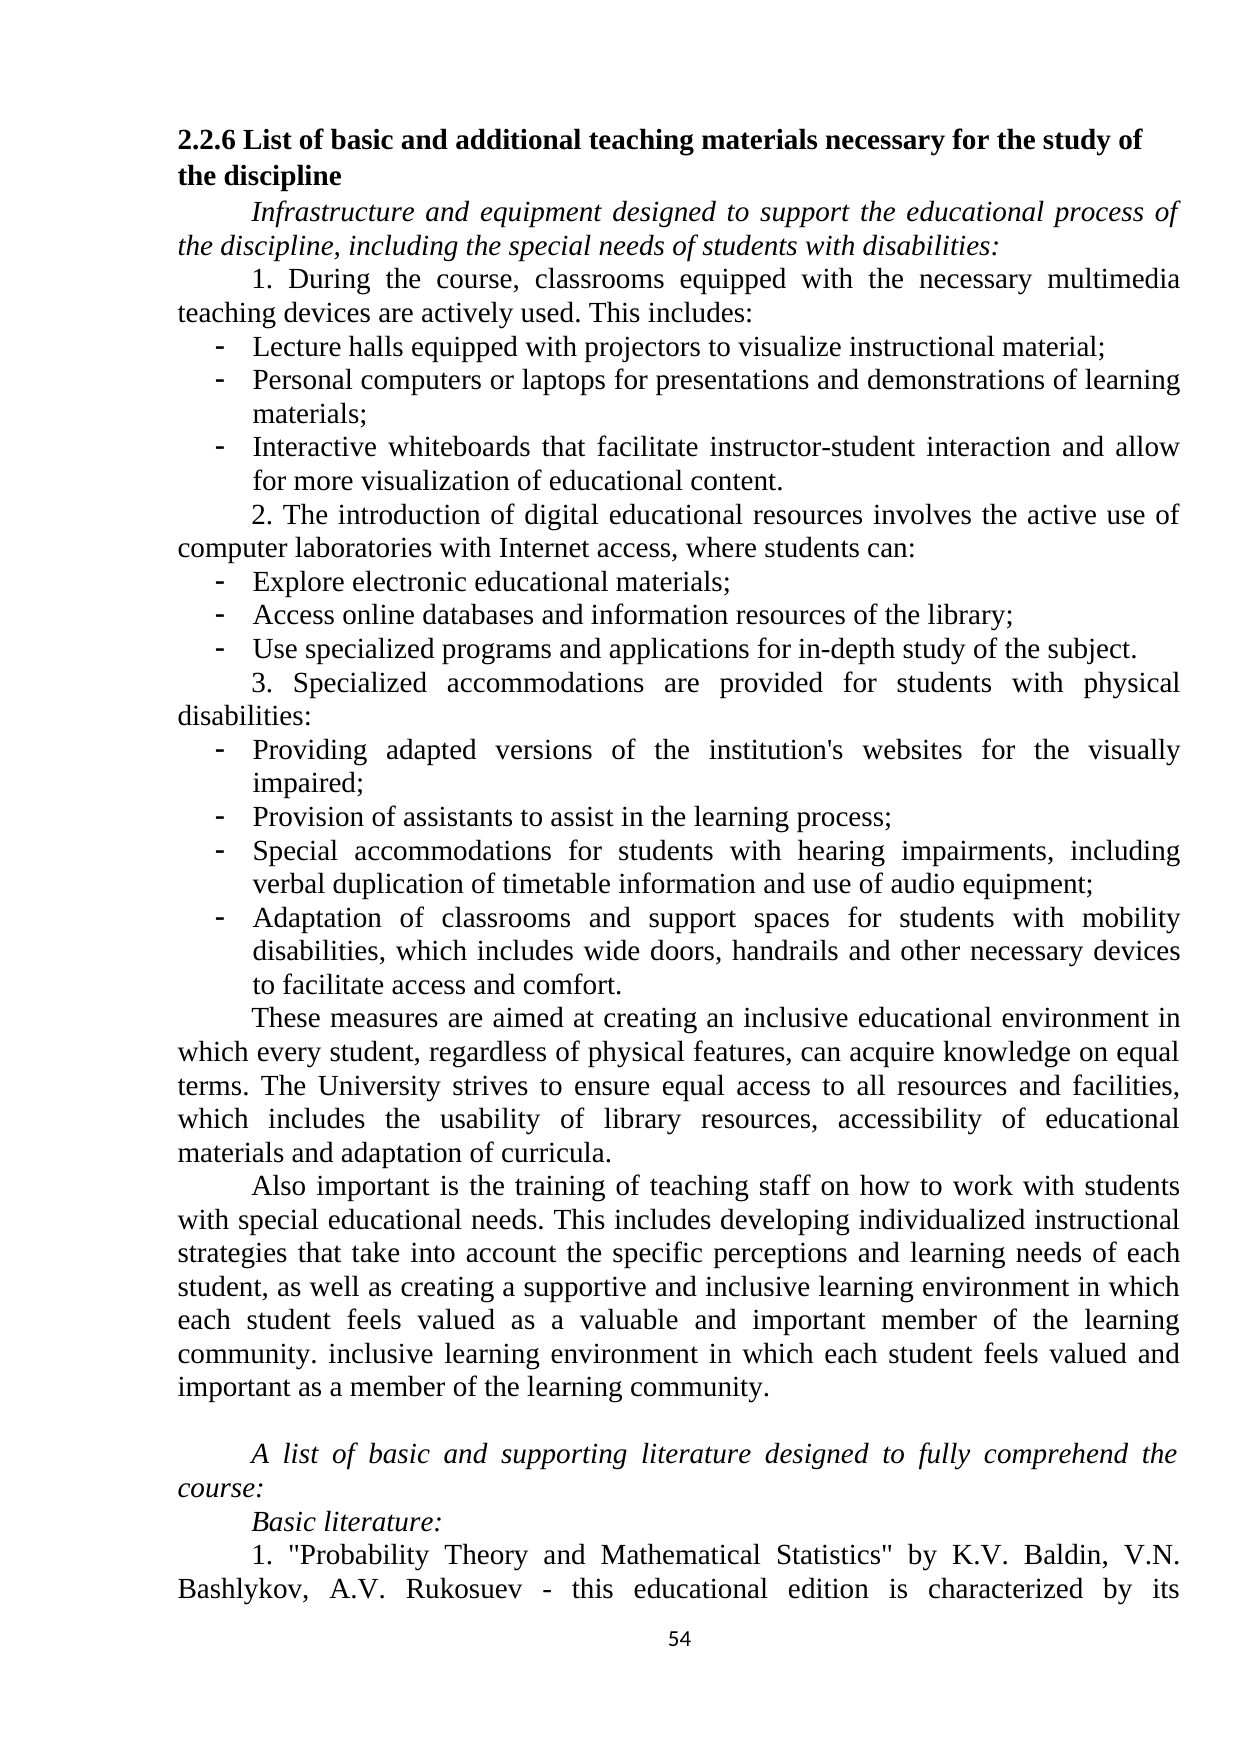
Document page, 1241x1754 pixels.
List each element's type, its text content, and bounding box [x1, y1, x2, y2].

list Personal computers or laptops for presentations and demonstrations of learning materials; [215, 362, 1181, 429]
list Adaptation of classrooms and support spaces for students with mobility disabilities, which includes wide doors, handrails and other necessary devices to facilitate access and comfort. [215, 900, 1181, 1001]
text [177, 1537, 1181, 1604]
text 2. The introduction of digital educational resources involves the active use of computer laboratories with Internet access, where students can: [177, 497, 1181, 564]
text Infrastructure and equipment designed to support the educational process of the discipline, including the special needs of students with disabilities: [177, 194, 1181, 262]
text Basic literature: [177, 1504, 1181, 1537]
list Use specialized programs and applications for in-depth study of the subject. [215, 631, 1181, 665]
list Provision of assistants to assist in the learning process; [215, 799, 1181, 833]
list Lecture halls equipped with projectors to visualize instructional material; [215, 329, 1181, 362]
list Explore electronic educational materials; [215, 564, 1181, 597]
text 3. Specialized accommodations are provided for students with physical disabilities: [177, 665, 1181, 732]
list Providing adapted versions of the institution's websites for the visually impaired; [215, 732, 1181, 799]
text 1. During the course, classrooms equipped with the necessary multimedia teaching devices are actively used. This includes: [177, 262, 1181, 329]
subtitle 2.2.6 List of basic and additional teaching materials necessary for the study of the discipline [177, 122, 1181, 192]
text A list of basic and supporting literature designed to fully comprehend the course: [177, 1437, 1181, 1504]
text Also important is the training of teaching staff on how to work with students with special educational needs. This includes developing individualized instructional strategies that take into account the specific perceptions and learning needs of each student, as well as creating a supportive and inclusive learning environment in which each student feels valued as a valuable and important member of the learning community. inclusive learning environment in which each student feels valued and important as a member of the learning community. [177, 1168, 1181, 1403]
text These measures are aimed at creating an inclusive educational environment in which every student, regardless of physical features, can acquire knowledge on equal terms. The University strives to ensure equal access to all resources and facilities, which includes the usability of library resources, accessibility of educational materials and adaptation of curricula. [177, 1001, 1181, 1168]
list Special accommodations for students with hearing impairments, including verbal duplication of timetable information and use of audio equipment; [215, 833, 1181, 900]
list Access online databases and information resources of the library; [215, 597, 1181, 631]
list Interactive whiteboards that facilitate instructor-student interaction and allow for more visualization of educational content. [215, 429, 1181, 497]
